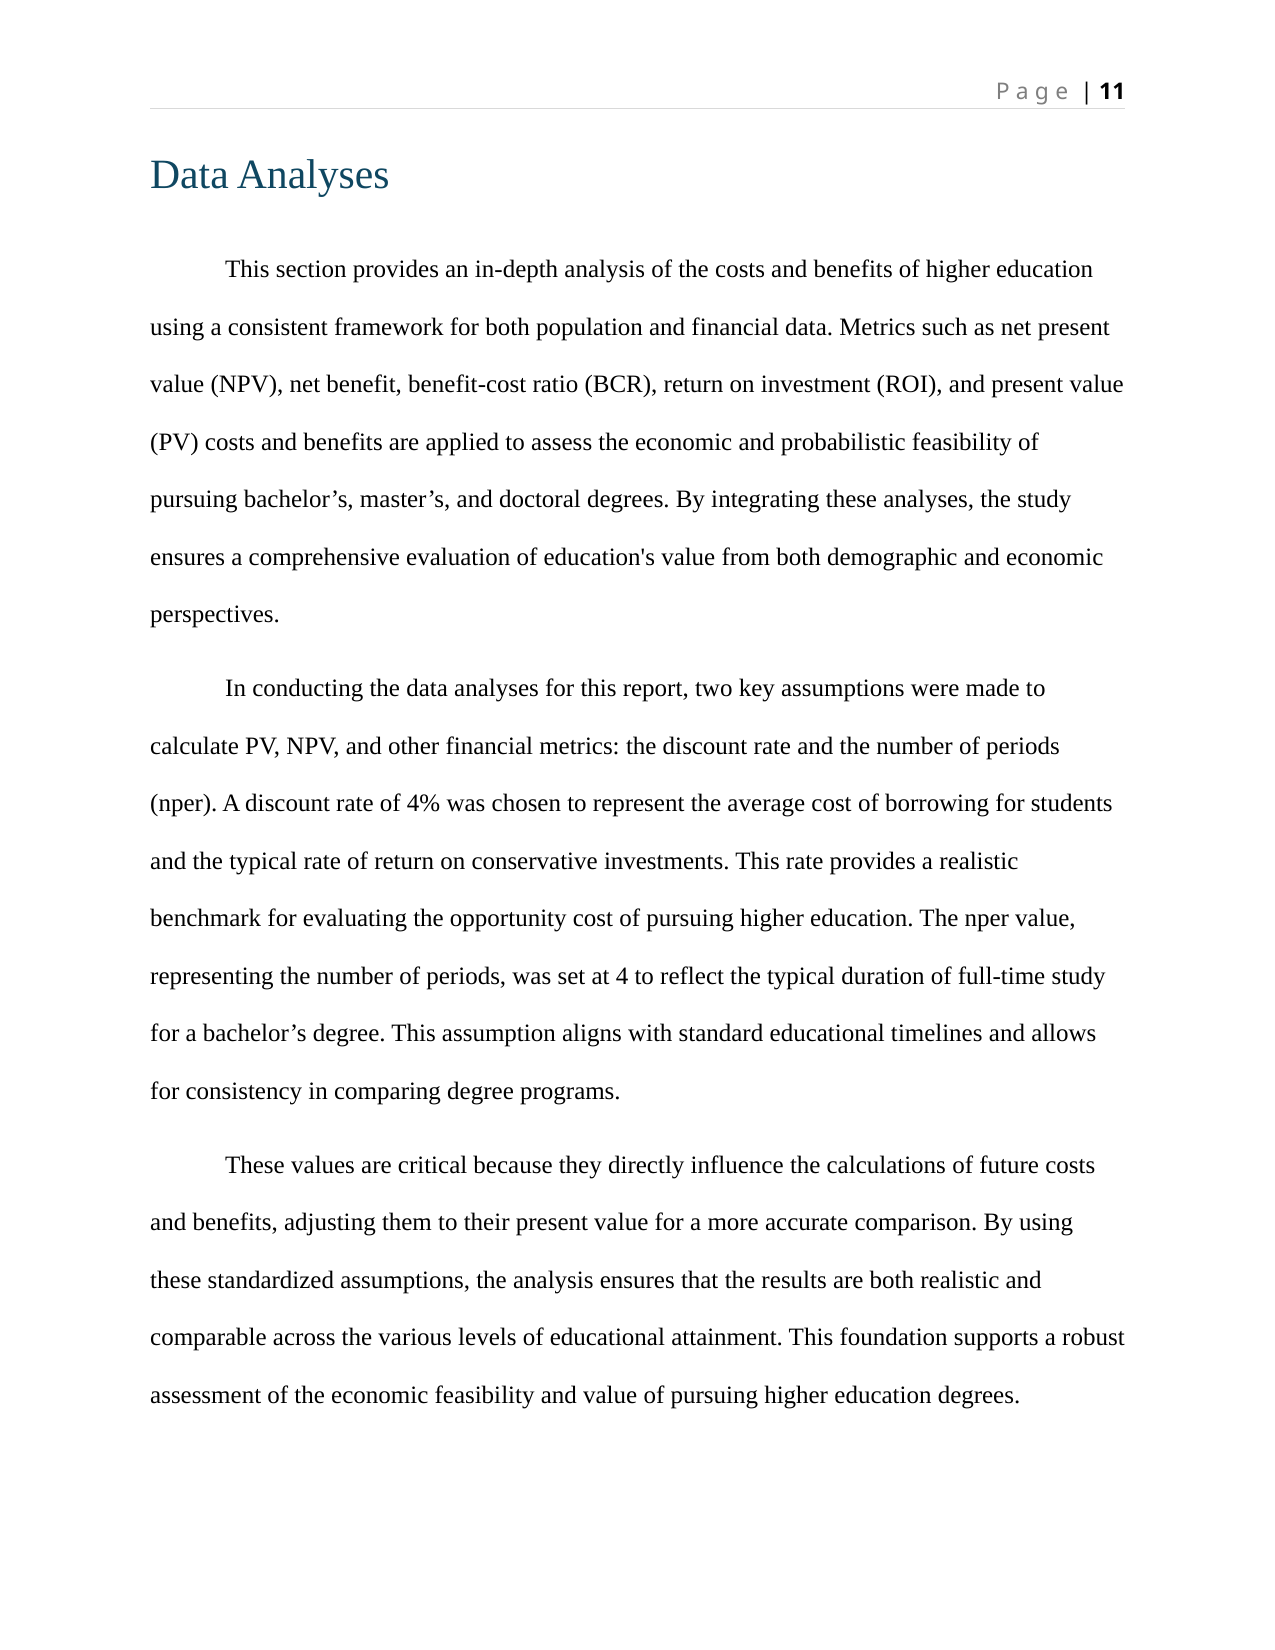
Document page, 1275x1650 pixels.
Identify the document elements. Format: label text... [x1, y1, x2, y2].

text This section provides an in-depth analysis of the costs and benefits of higher education using a consistent framework for both population and financial data. Metrics such as net present value (NPV), net benefit, benefit-cost ratio (BCR), return on investment (ROI), and present value (PV) costs and benefits are applied to assess the economic and probabilistic feasibility of pursuing bachelor’s, master’s, and doctoral degrees. By integrating these analyses, the study ensures a comprehensive evaluation of education's value from both demographic and economic perspectives. [150, 254, 1125, 628]
text In conducting the data analyses for this report, two key assumptions were made to calculate PV, NPV, and other financial metrics: the discount rate and the number of periods (nper). A discount rate of 4% was chosen to represent the average cost of borrowing for students and the typical rate of return on conservative investments. This rate provides a realistic benchmark for evaluating the opportunity cost of pursuing higher education. The nper value, representing the number of periods, was set at 4 to reflect the typical duration of full-time study for a bachelor’s degree. This assumption aligns with standard educational timelines and allows for consistency in comparing degree programs. [150, 673, 1125, 1104]
text These values are critical because they directly influence the calculations of future costs and benefits, adjusting them to their present value for a more accurate comparison. By using these standardized assumptions, the analysis ensures that the results are both realistic and comparable across the various levels of educational attainment. This foundation supports a robust assessment of the economic feasibility and value of pursuing higher education degrees. [150, 1150, 1125, 1409]
subtitle Data Analyses [150, 150, 1125, 198]
